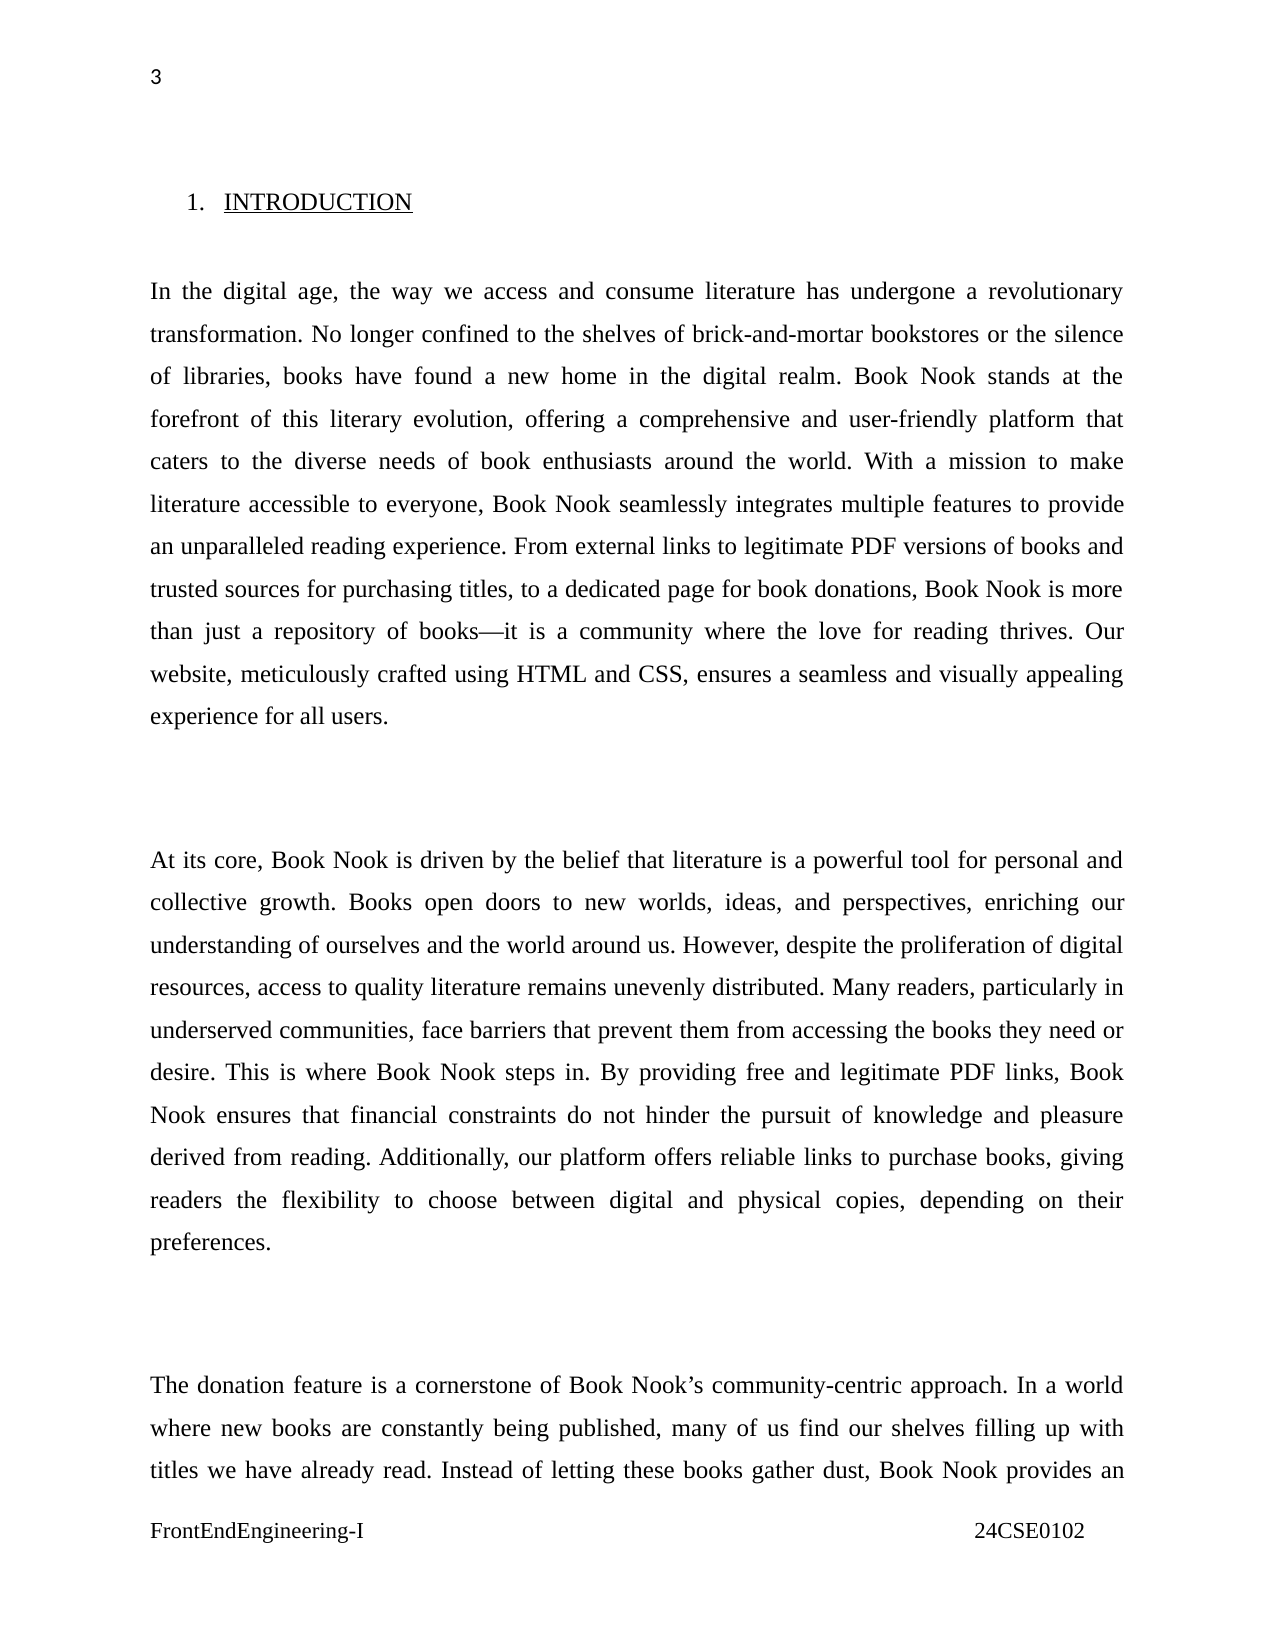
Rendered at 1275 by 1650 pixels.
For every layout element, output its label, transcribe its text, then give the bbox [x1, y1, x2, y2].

subtitle INTRODUCTION [186, 187, 1124, 216]
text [150, 1371, 1125, 1484]
text At its core, Book Nook is driven by the belief that literature is a powerful tool for personal and collective growth. Books open doors to new worlds, ideas, and perspectives, enriching our understanding of ourselves and the world around us. However, despite the proliferation of digital resources, access to quality literature remains unevenly distributed. Many readers, particularly in underserved communities, face barriers that prevent them from accessing the books they need or desire. This is where Book Nook steps in. By providing free and legitimate PDF links, Book Nook ensures that financial constraints do not hinder the pursuit of knowledge and pleasure derived from reading. Additionally, our platform offers reliable links to purchase books, giving readers the flexibility to choose between digital and physical copies, depending on their preferences. [150, 845, 1125, 1256]
text In the digital age, the way we access and consume literature has undergone a revolutionary transformation. No longer confined to the shelves of brick-and-mortar bookstores or the silence of libraries, books have found a new home in the digital realm. Book Nook stands at the forefront of this literary evolution, offering a comprehensive and user-friendly platform that caters to the diverse needs of book enthusiasts around the world. With a mission to make literature accessible to everyone, Book Nook seamlessly integrates multiple features to provide an unparalleled reading experience. From external links to legitimate PDF versions of books and trusted sources for purchasing titles, to a dedicated page for book donations, Book Nook is more than just a repository of books—it is a community where the love for reading thrives. Our website, meticulously crafted using HTML and CSS, ensures a seamless and visually appealing experience for all users. [150, 276, 1125, 730]
